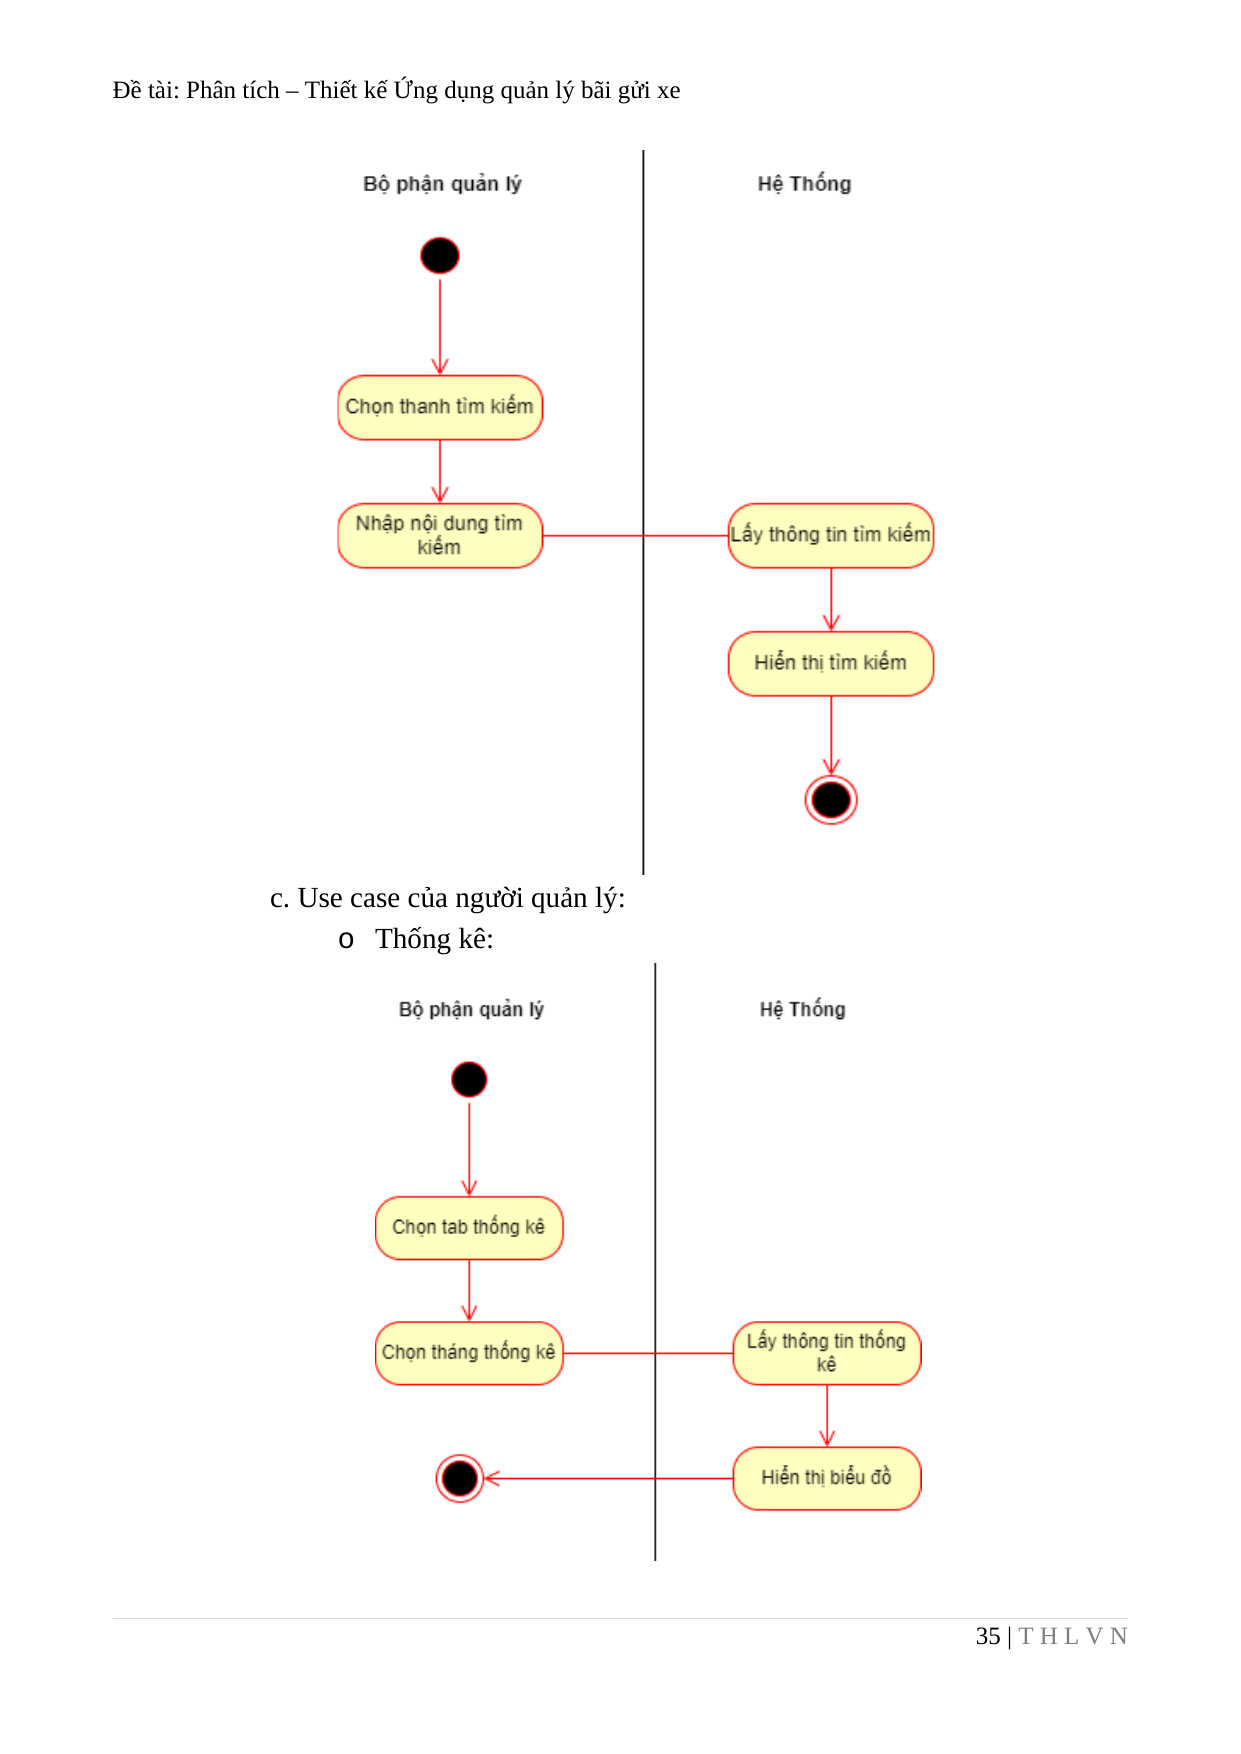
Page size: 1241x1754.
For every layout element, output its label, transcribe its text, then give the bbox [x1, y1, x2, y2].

picture [375, 963, 922, 1561]
text c. Use case của người quản lý: [112, 881, 1128, 914]
picture [337, 150, 935, 875]
list Thống kê: [337, 921, 1128, 957]
